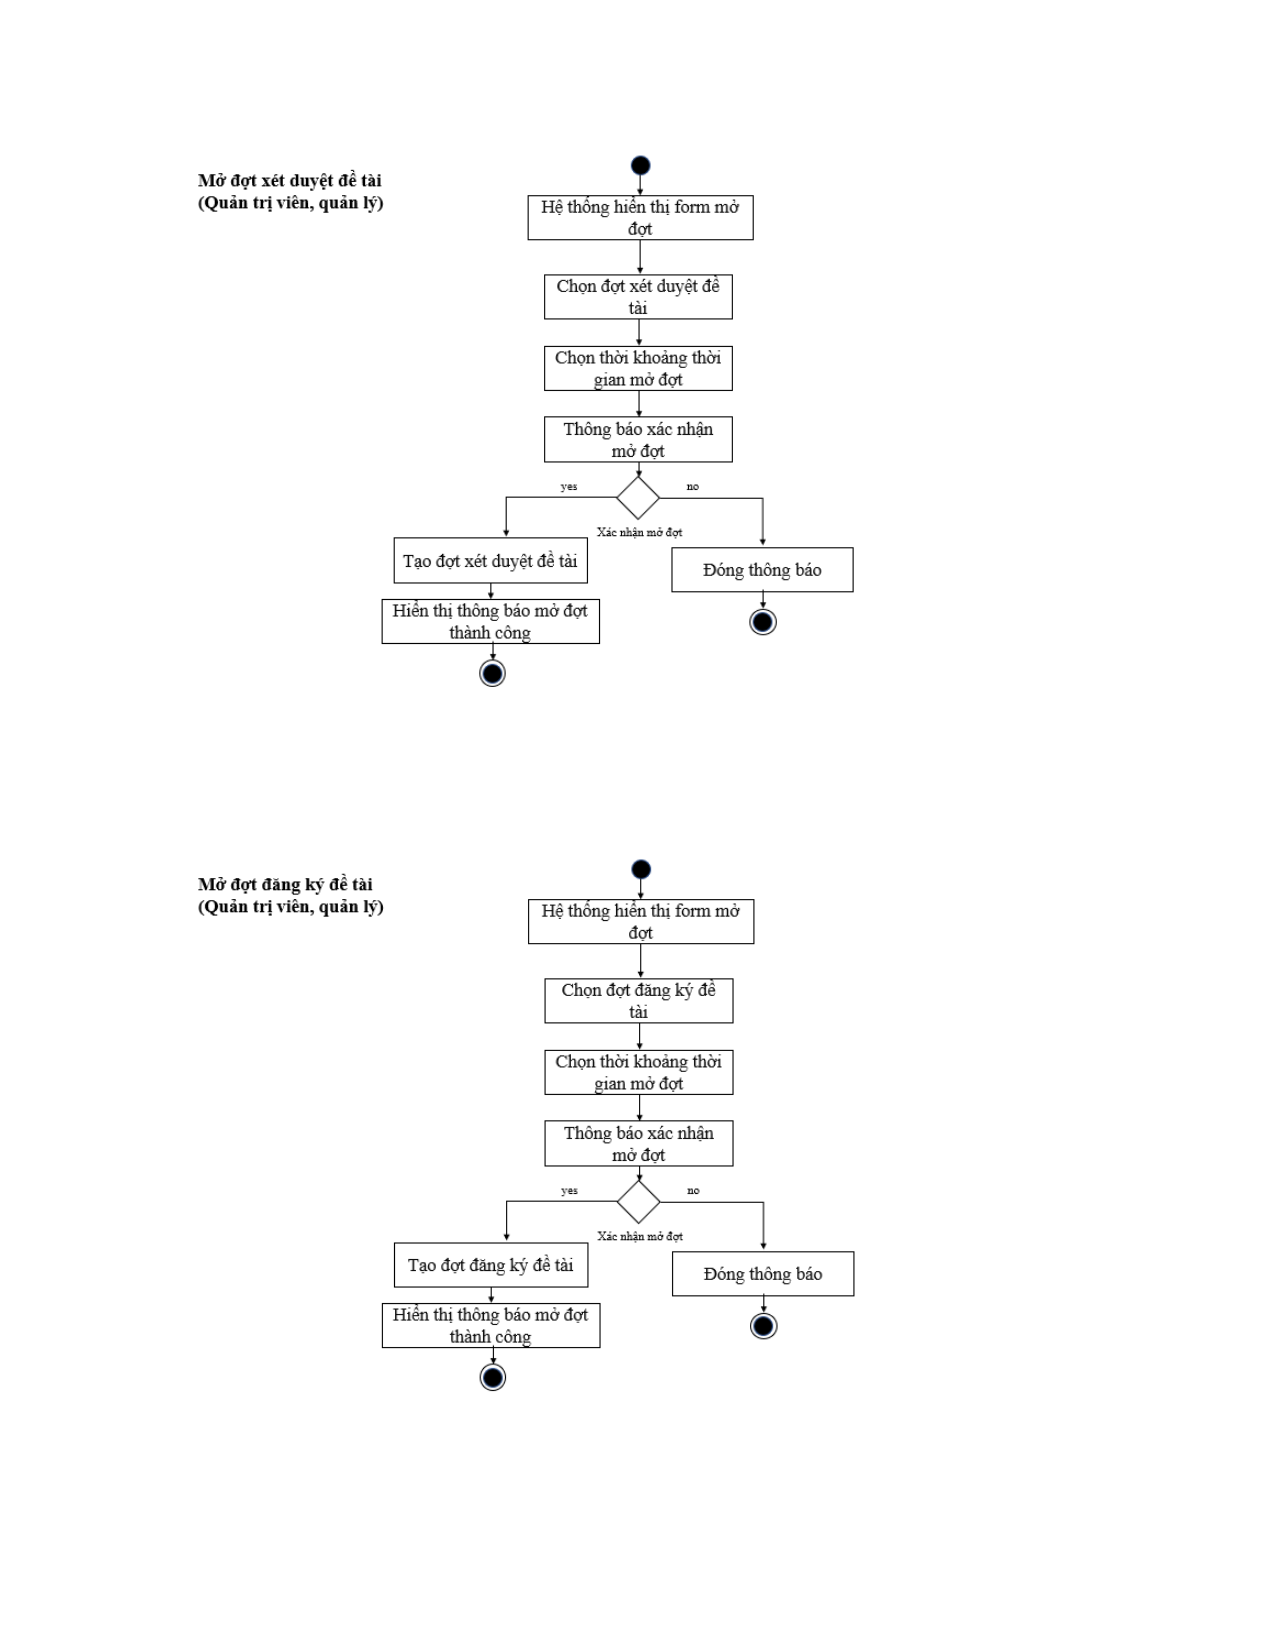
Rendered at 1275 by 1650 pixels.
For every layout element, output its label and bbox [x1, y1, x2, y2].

picture [150, 854, 1125, 1401]
picture [150, 150, 1125, 698]
